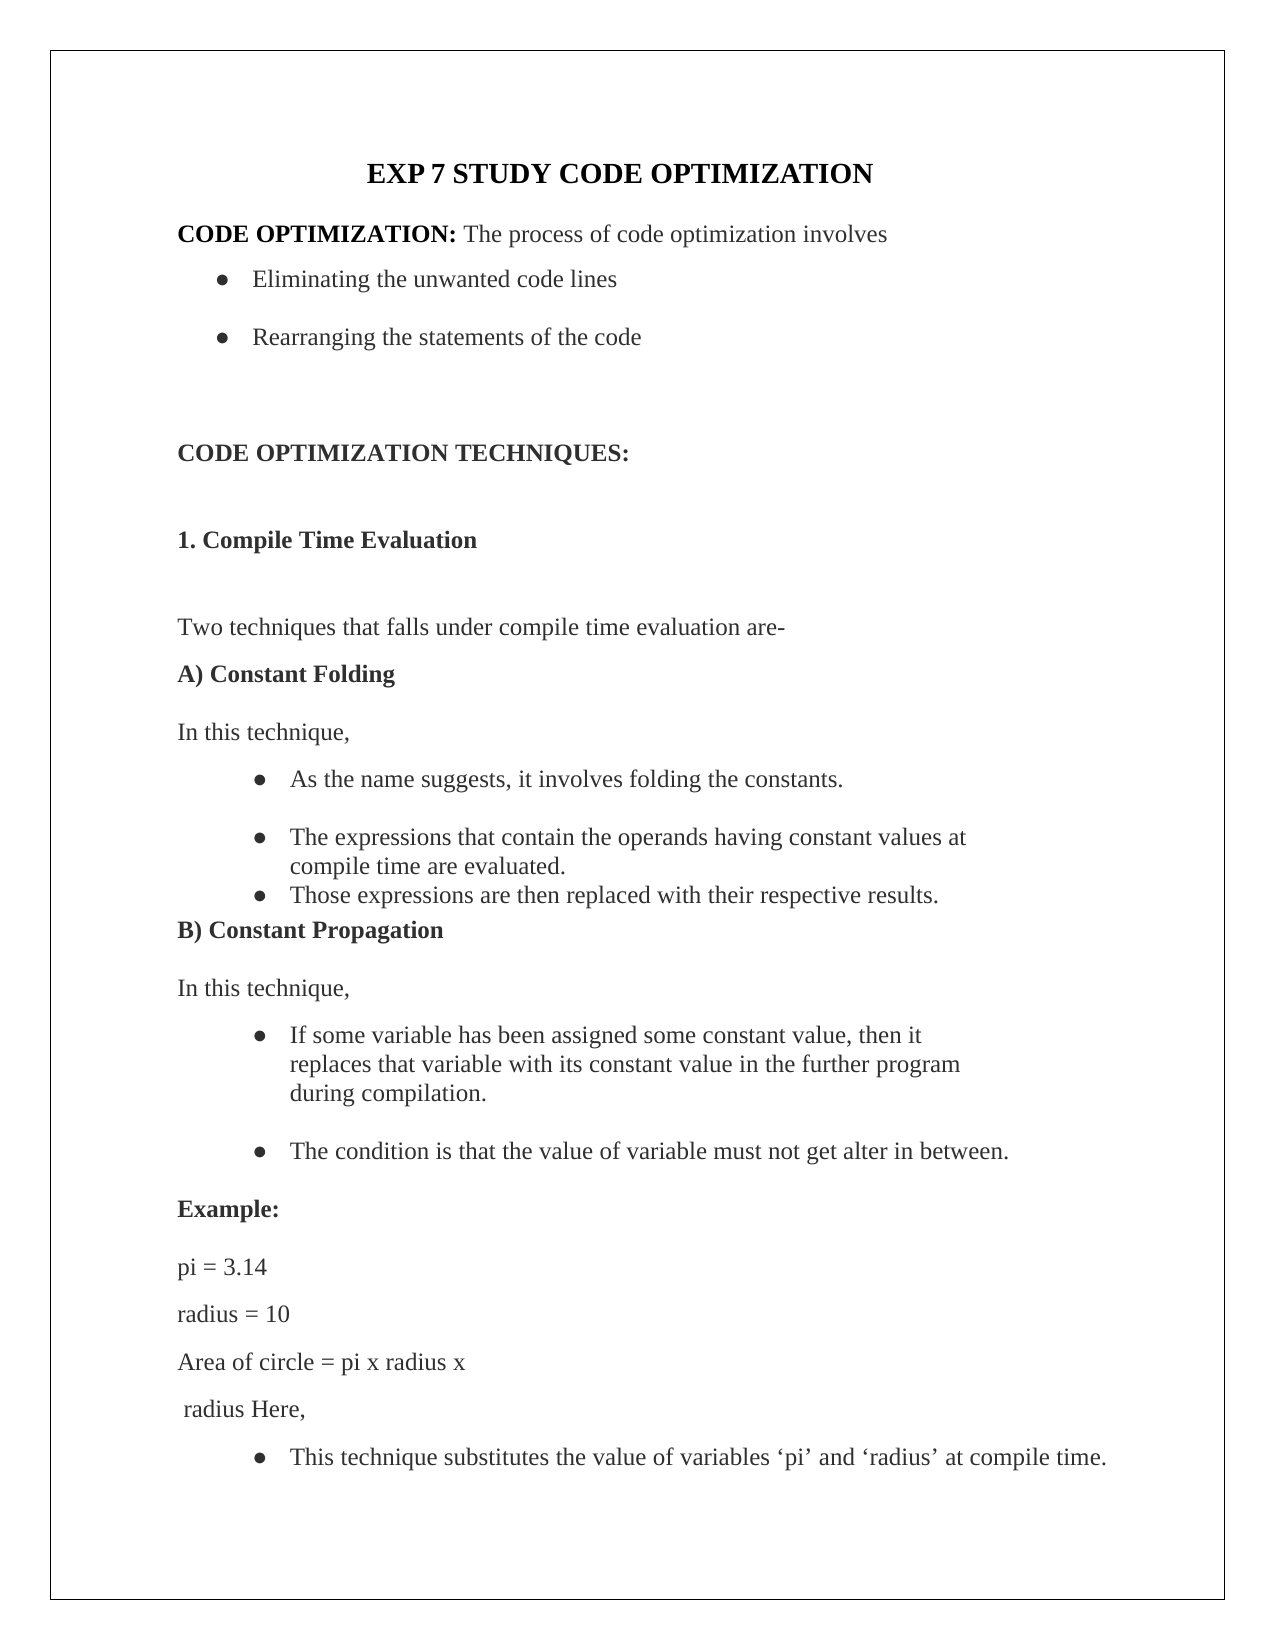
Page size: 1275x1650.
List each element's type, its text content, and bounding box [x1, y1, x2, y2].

list As the name suggests, it involves folding the constants. [252, 764, 1125, 793]
subtitle EXP 7 STUDY CODE OPTIMIZATION [222, 156, 1017, 190]
list Rearranging the statements of the code [214, 322, 1125, 351]
list Those expressions are then replaced with their respective results. [252, 909, 1125, 938]
list The expressions that contain the operands having constant values at compile time are evaluated. [252, 822, 1049, 880]
text CODE OPTIMIZATION: The process of code optimization involves [177, 219, 1125, 248]
list Compile Time Evaluation [177, 525, 1125, 554]
text radius = 10 [177, 1351, 1125, 1380]
text Area of circle = pi x radius x radius Here, [177, 1399, 480, 1475]
text In this technique, [177, 717, 1125, 746]
text In this technique, [177, 1025, 1125, 1054]
list Eliminating the unwanted code lines [214, 264, 1125, 293]
list The condition is that the value of variable must not get alter in between. [252, 1188, 1125, 1217]
subtitle CODE OPTIMIZATION TECHNIQUES: [177, 438, 1125, 467]
subtitle Constant Propagation [177, 967, 1125, 996]
subtitle Example: [177, 1246, 1125, 1274]
text pi = 3.14 [177, 1304, 1125, 1332]
subtitle Constant Folding [177, 659, 1125, 688]
text Two techniques that falls under compile time evaluation are- [177, 612, 1125, 640]
list If some variable has been assigned some constant value, then it replaces that variable with its constant value in the further program during compilation. [252, 1072, 999, 1159]
